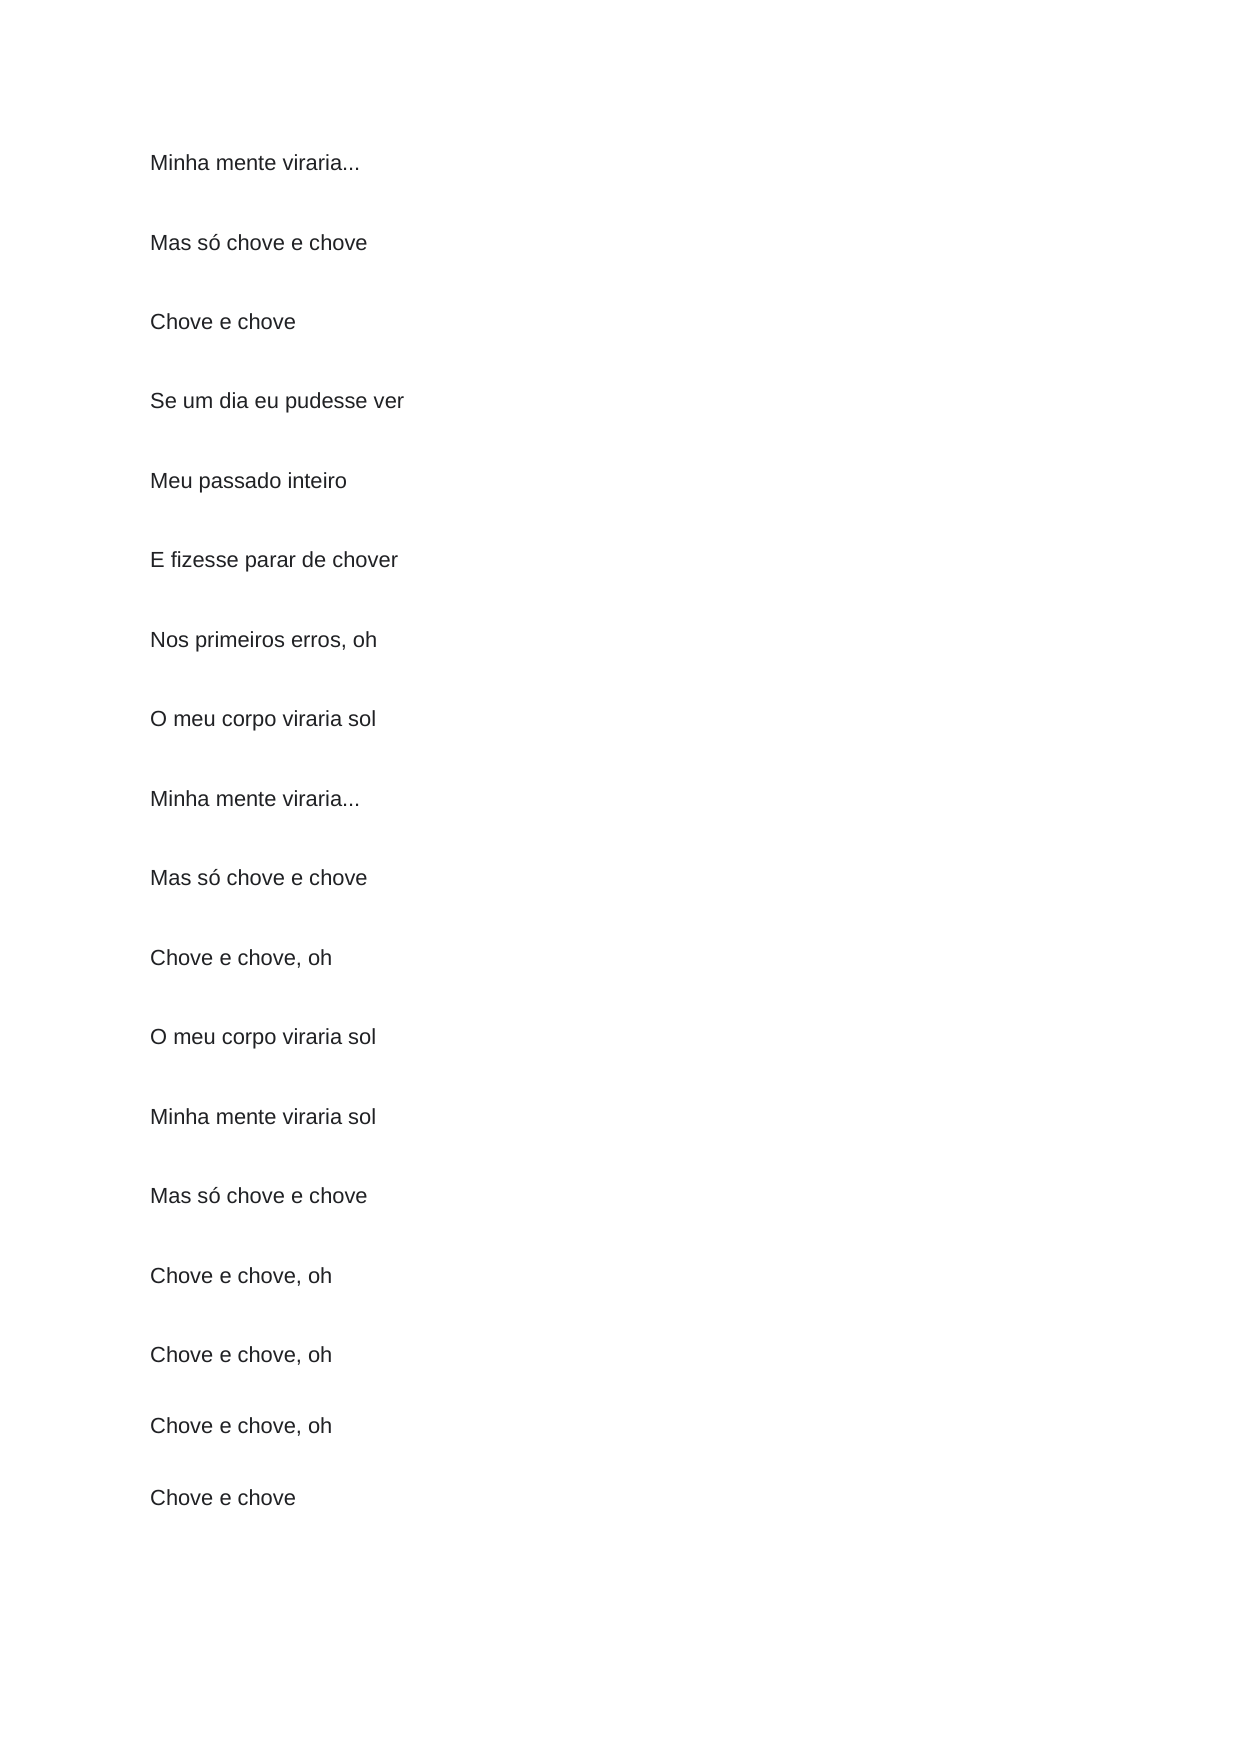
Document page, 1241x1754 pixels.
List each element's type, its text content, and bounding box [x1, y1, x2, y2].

text Chove e chove, oh [150, 945, 1090, 970]
text Chove e chove [150, 1484, 1090, 1510]
text O meu corpo viraria sol [150, 1024, 1090, 1049]
text Minha mente viraria sol [150, 1104, 1090, 1129]
text Chove e chove, oh [150, 1263, 1090, 1288]
text Minha mente viraria... [150, 150, 1090, 175]
text Chove e chove, oh [150, 1342, 1090, 1367]
text O meu corpo viraria sol [150, 706, 1090, 732]
text Minha mente viraria... [150, 786, 1090, 811]
text Mas só chove e chove [150, 865, 1090, 891]
text Mas só chove e chove [150, 229, 1090, 255]
text Mas só chove e chove [150, 1183, 1090, 1208]
text Chove e chove, oh [150, 1413, 1090, 1438]
text Se um dia eu pudesse ver [150, 388, 1090, 414]
text Meu passado inteiro [150, 468, 1090, 493]
text Nos primeiros erros, oh [150, 627, 1090, 652]
text Chove e chove [150, 309, 1090, 334]
text E fizesse parar de chover [150, 547, 1090, 573]
